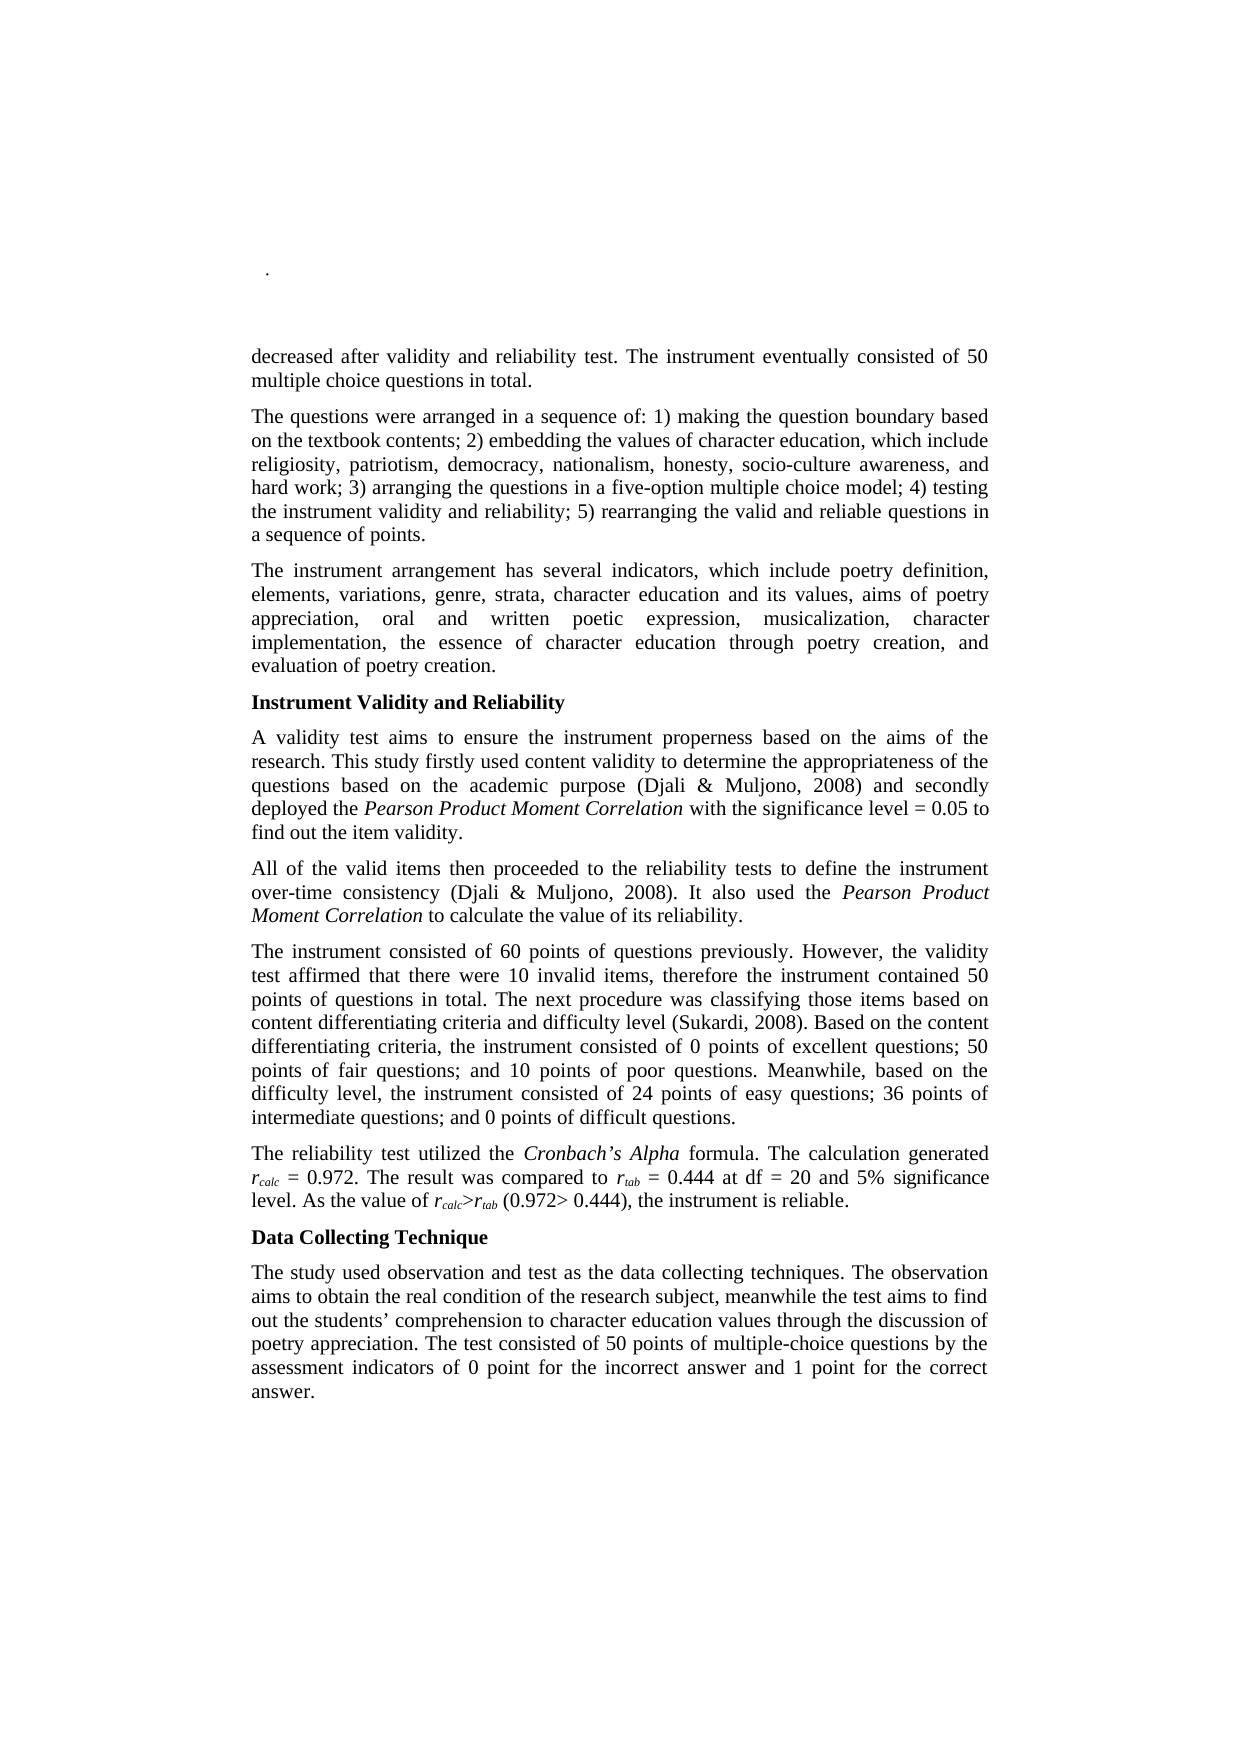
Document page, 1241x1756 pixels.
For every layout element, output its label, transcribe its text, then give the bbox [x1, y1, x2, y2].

text decreased after validity and reliability test. The instrument eventually consisted of 50 multiple choice questions in total. [251, 345, 989, 392]
text The reliability test utilized the Cronbach’s Alpha formula. The calculation generated rcalc = 0.972. The result was compared to rtab = 0.444 at df = 20 and 5% significance level. As the value of rcalc>rtab (0.972> 0.444), the instrument is reliable. [251, 1142, 989, 1212]
text All of the valid items then proceeded to the reliability tests to define the instrument over-time consistency (Djali & Muljono, 2008). It also used the Pearson Product Moment Correlation to calculate the value of its reliability. [251, 856, 989, 927]
text The questions were arranged in a sequence of: 1) making the question boundary based on the textbook contents; 2) embedding the values of character education, which include religiosity, patriotism, democracy, nationalism, honesty, socio-culture awareness, and hard work; 3) arranging the questions in a five-option multiple choice model; 4) testing the instrument validity and reliability; 5) rearranging the valid and reliable questions in a sequence of points. [251, 405, 990, 546]
text The instrument consisted of 60 points of questions previously. However, the validity test affirmed that there were 10 invalid items, therefore the instrument contained 50 points of questions in total. The next procedure was classifying those items based on content differentiating criteria and difficulty level (Sukardi, 2008). Based on the content differentiating criteria, the instrument consisted of 0 points of excellent questions; 50 points of fair questions; and 10 points of poor questions. Meanwhile, based on the difficulty level, the instrument consisted of 24 points of easy questions; 36 points of intermediate questions; and 0 points of difficult questions. [251, 940, 990, 1129]
subtitle Data Collecting Technique [251, 1225, 1065, 1249]
subtitle Instrument Validity and Reliability [251, 690, 1065, 714]
text A validity test aims to ensure the instrument properness based on the aims of the research. This study firstly used content validity to determine the appropriateness of the questions based on the academic purpose (Djali & Muljono, 2008) and secondly deployed the Pearson Product Moment Correlation with the significance level = 0.05 to find out the item validity. [251, 726, 990, 844]
text The instrument arrangement has several indicators, which include poetry definition, elements, variations, genre, strata, character education and its values, aims of poetry appreciation, oral and written poetic expression, musicalization, character implementation, the essence of character education through poetry creation, and evaluation of poetry creation. [251, 559, 990, 677]
text The study used observation and test as the data collecting techniques. The observation aims to obtain the real condition of the research subject, meanwhile the test aims to find out the students’ comprehension to character education values through the discussion of poetry appreciation. The test consisted of 50 points of multiple-choice questions by the assessment indicators of 0 point for the incorrect answer and 1 point for the correct answer. [251, 1261, 989, 1403]
